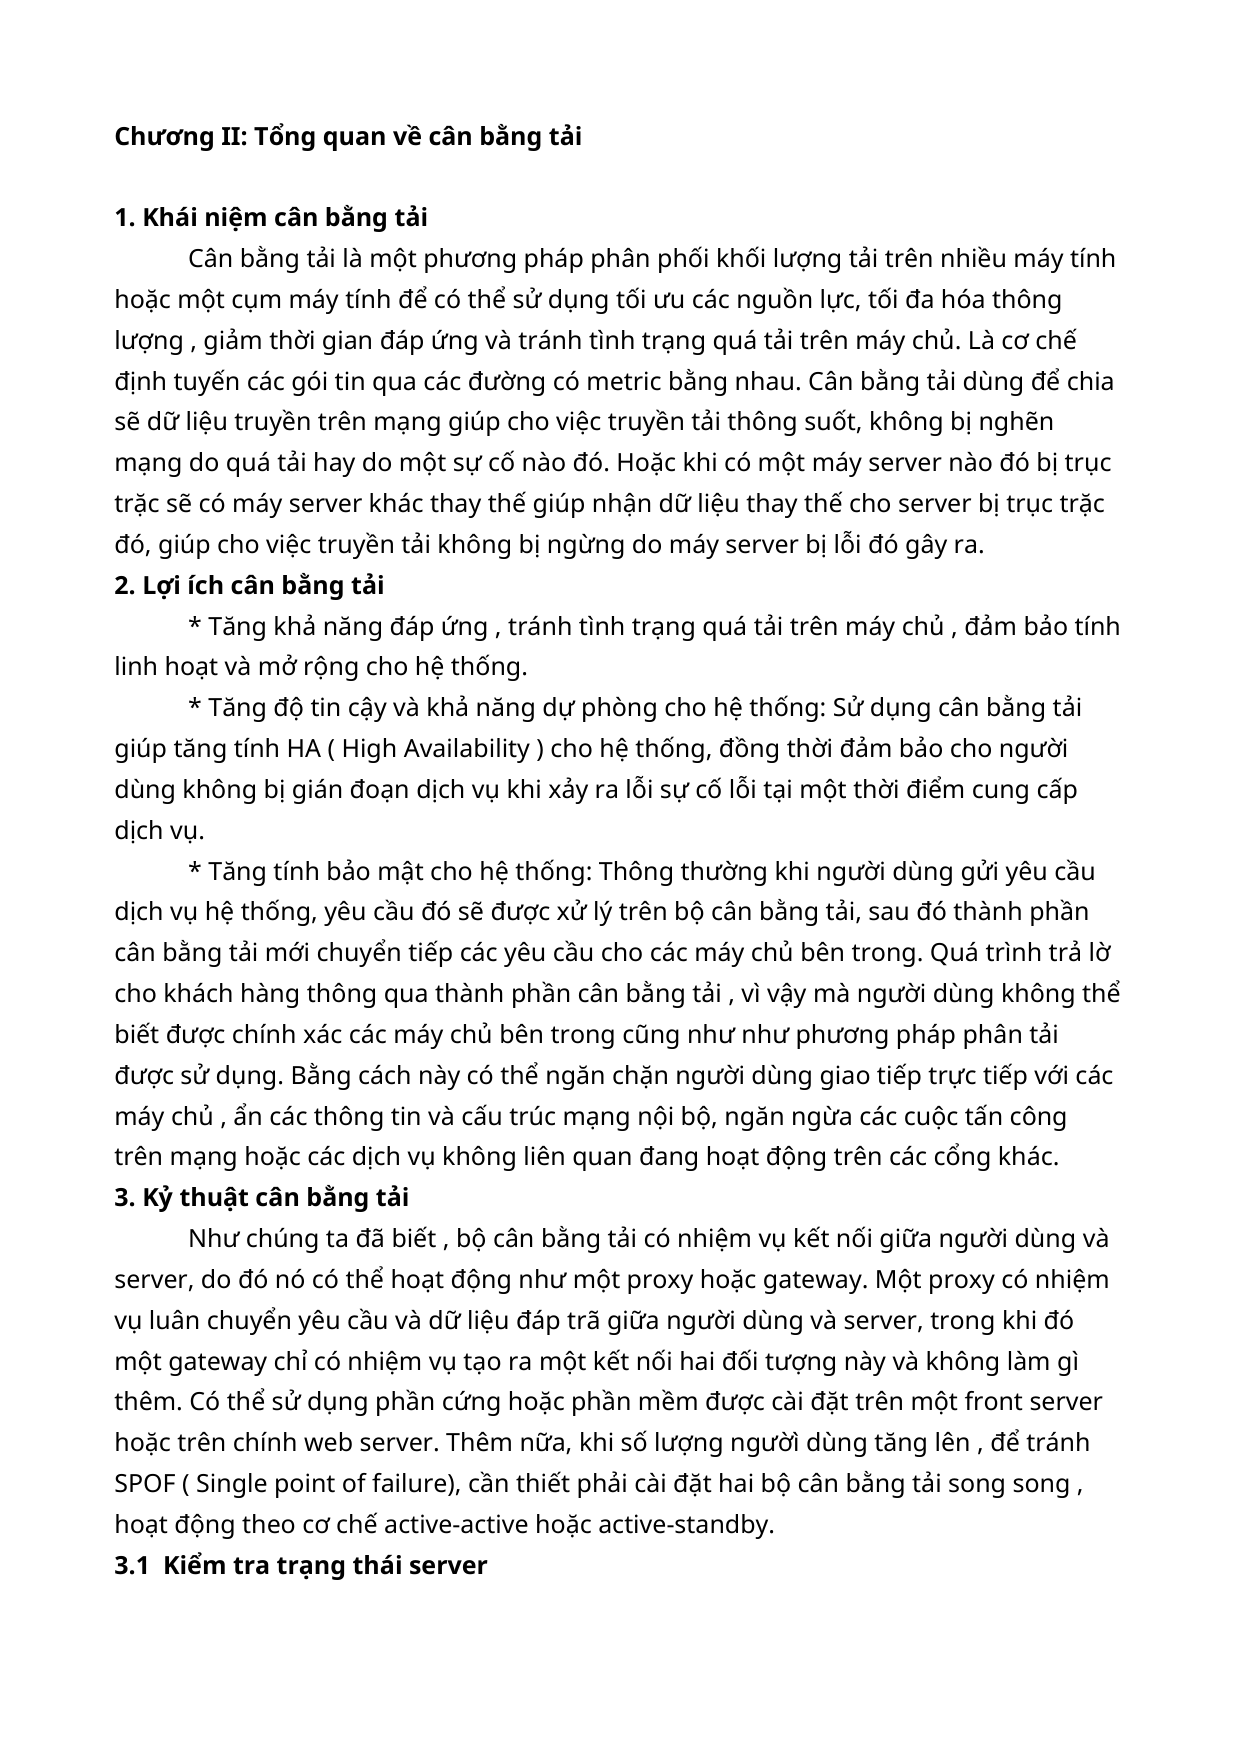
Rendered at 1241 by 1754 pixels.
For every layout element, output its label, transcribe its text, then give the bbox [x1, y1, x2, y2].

text Cân bằng tải là một phương pháp phân phối khối lượng tải trên nhiều máy tính hoặc một cụm máy tính để có thể sử dụng tối ưu các nguồn lực, tối đa hóa thông lượng , giảm thời gian đáp ứng và tránh tình trạng quá tải trên máy chủ. Là cơ chế định tuyến các gói tin qua các đường có metric bằng nhau. Cân bằng tải dùng để chia sẽ dữ liệu truyền trên mạng giúp cho việc truyền tải thông suốt, không bị nghẽn mạng do quá tải hay do một sự cố nào đó. Hoặc khi có một máy server nào đó bị trục trặc sẽ có máy server khác thay thế giúp nhận dữ liệu thay thế cho server bị trục trặc đó, giúp cho việc truyền tải không bị ngừng do máy server bị lỗi đó gây ra. [114, 241, 1123, 561]
text * Tăng độ tin cậy và khả năng dự phòng cho hệ thống: Sử dụng cân bằng tải giúp tăng tính HA ( High Availability ) cho hệ thống, đồng thời đảm bảo cho người dùng không bị gián đoạn dịch vụ khi xảy ra lỗi sự cố lỗi tại một thời điểm cung cấp dịch vụ. [114, 690, 1123, 846]
text 2. Lợi ích cân bằng tải [114, 567, 1123, 601]
text * Tăng tính bảo mật cho hệ thống: Thông thường khi người dùng gửi yêu cầu dịch vụ hệ thống, yêu cầu đó sẽ được xử lý trên bộ cân bằng tải, sau đó thành phần cân bằng tải mới chuyển tiếp các yêu cầu cho các máy chủ bên trong. Quá trình trả lờ cho khách hàng thông qua thành phần cân bằng tải , vì vậy mà người dùng không thể biết được chính xác các máy chủ bên trong cũng như như phương pháp phân tải được sử dụng. Bằng cách này có thể ngăn chặn người dùng giao tiếp trực tiếp với các máy chủ , ẩn các thông tin và cấu trúc mạng nội bộ, ngăn ngừa các cuộc tấn công trên mạng hoặc các dịch vụ không liên quan đang hoạt động trên các cổng khác. [114, 853, 1123, 1173]
text 3.1 Kiểm tra trạng thái server [114, 1547, 1123, 1581]
text 1. Khái niệm cân bằng tải [114, 200, 1123, 234]
text Chương II: Tổng quan về cân bằng tải [114, 118, 1123, 152]
text Như chúng ta đã biết , bộ cân bằng tải có nhiệm vụ kết nối giữa người dùng và server, do đó nó có thể hoạt động như một proxy hoặc gateway. Một proxy có nhiệm vụ luân chuyển yêu cầu và dữ liệu đáp trã giữa người dùng và server, trong khi đó một gateway chỉ có nhiệm vụ tạo ra một kết nối hai đối tượng này và không làm gì thêm. Có thể sử dụng phần cứng hoặc phần mềm được cài đặt trên một front server hoặc trên chính web server. Thêm nữa, khi số lượng ngườì dùng tăng lên , để tránh SPOF ( Single point of failure), cần thiết phải cài đặt hai bộ cân bằng tải song song , hoạt động theo cơ chế active-active hoặc active-standby. [114, 1221, 1123, 1541]
text 3. Kỷ thuật cân bằng tải [114, 1180, 1123, 1214]
text * Tăng khả năng đáp ứng , tránh tình trạng quá tải trên máy chủ , đảm bảo tính linh hoạt và mở rộng cho hệ thống. [114, 608, 1123, 683]
